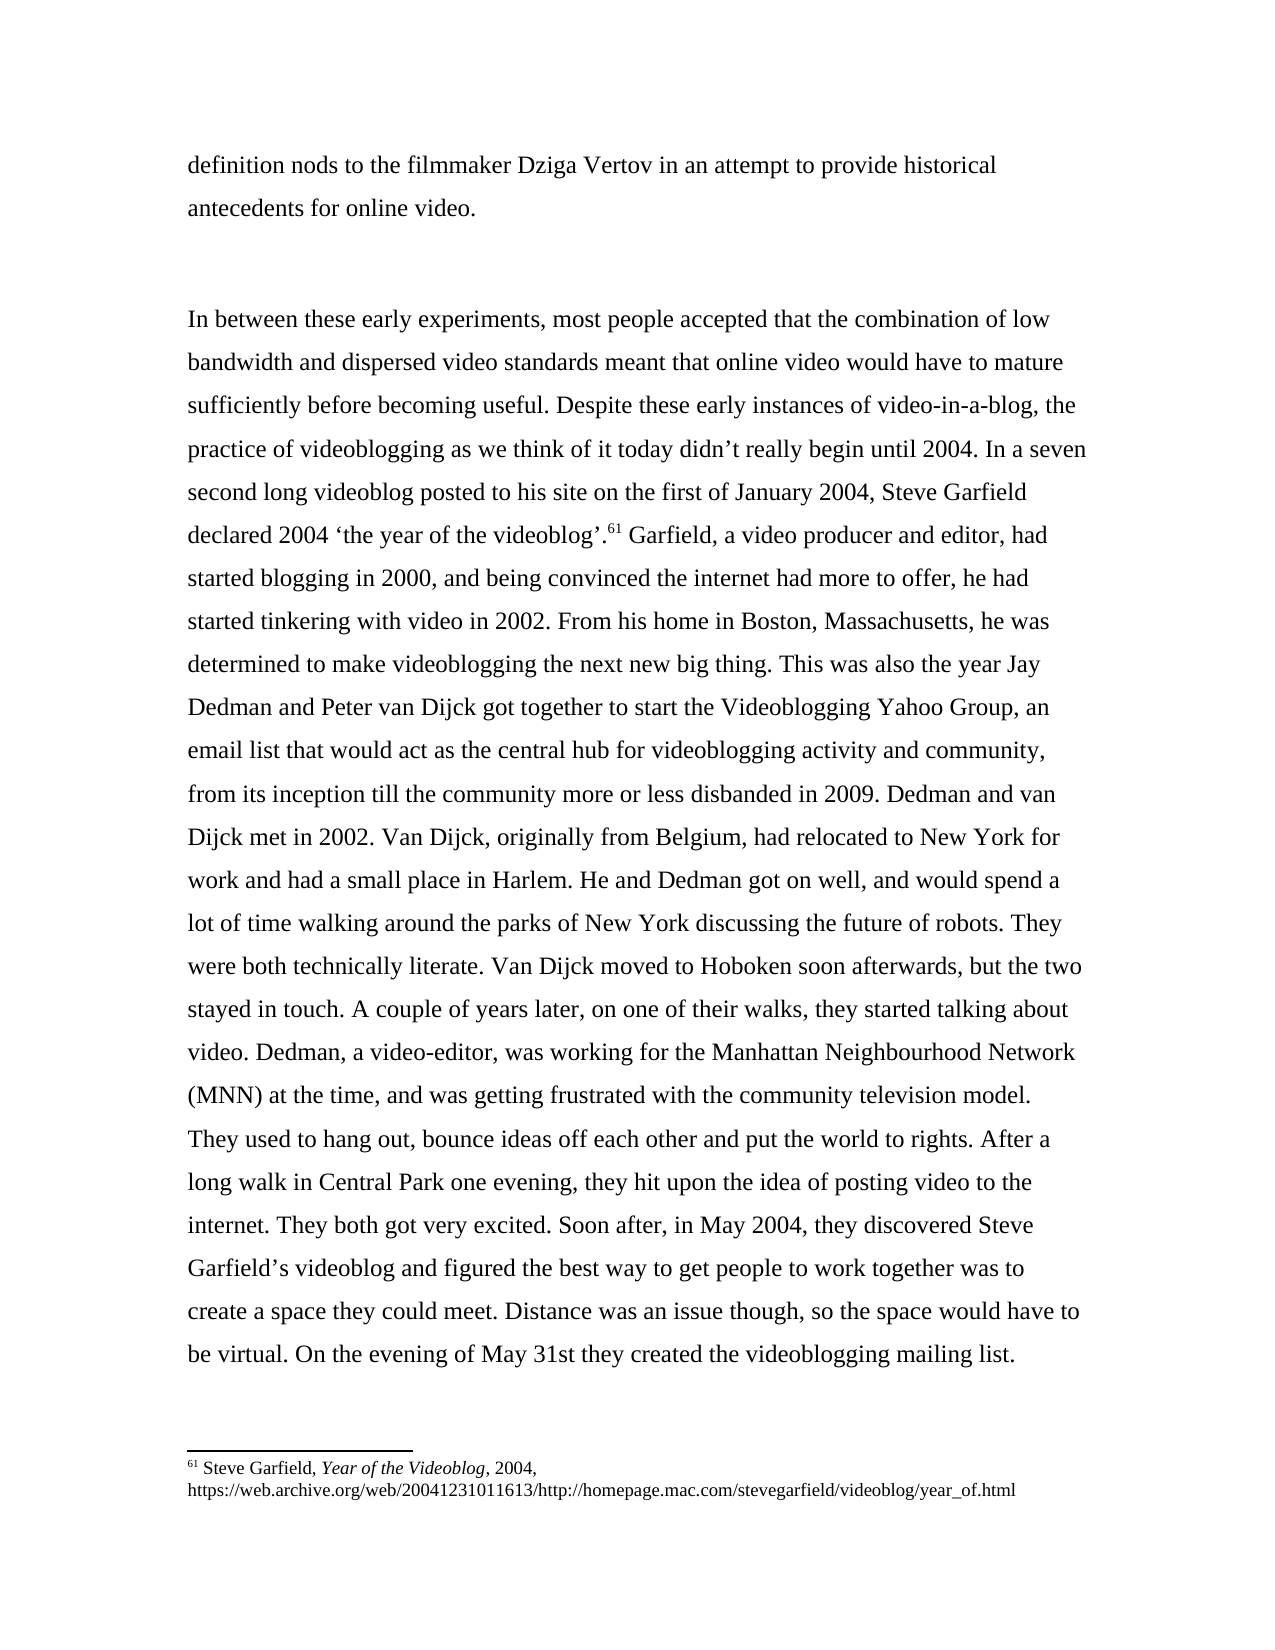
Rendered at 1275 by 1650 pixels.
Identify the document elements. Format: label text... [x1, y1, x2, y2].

text In between these early experiments, most people accepted that the combination of low bandwidth and dispersed video standards meant that online video would have to mature sufficiently before becoming useful. Despite these early instances of video-in-a-blog, the practice of videoblogging as we think of it today didn’t really begin until 2004. In a seven second long videoblog posted to his site on the first of January 2004, Steve Garfield declared 2004 ‘the year of the videoblog’. Garfield, a video producer and editor, had started blogging in 2000, and being convinced the internet had more to offer, he had started tinkering with video in 2002. From his home in Boston, Massachusetts, he was determined to make videoblogging the next new big thing. This was also the year Jay Dedman and Peter van Dijck got together to start the Videoblogging Yahoo Group, an email list that would act as the central hub for videoblogging activity and community, from its inception till the community more or less disbanded in 2009. Dedman and van Dijck met in 2002. Van Dijck, originally from Belgium, had relocated to New York for work and had a small place in Harlem. He and Dedman got on well, and would spend a lot of time walking around the parks of New York discussing the future of robots. They were both technically literate. Van Dijck moved to Hoboken soon afterwards, but the two stayed in touch. A couple of years later, on one of their walks, they started talking about video. Dedman, a video-editor, was working for the Manhattan Neighbourhood Network (MNN) at the time, and was getting frustrated with the community television model. They used to hang out, bounce ideas off each other and put the world to rights. After a long walk in Central Park one evening, they hit upon the idea of posting video to the internet. They both got very excited. Soon after, in May 2004, they discovered Steve Garfield’s videoblog and figured the best way to get people to work together was to create a space they could meet. Distance was an issue though, so the space would have to be virtual. On the evening of May 31st they created the videoblogging mailing list. [187, 304, 1087, 1368]
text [187, 150, 1087, 222]
